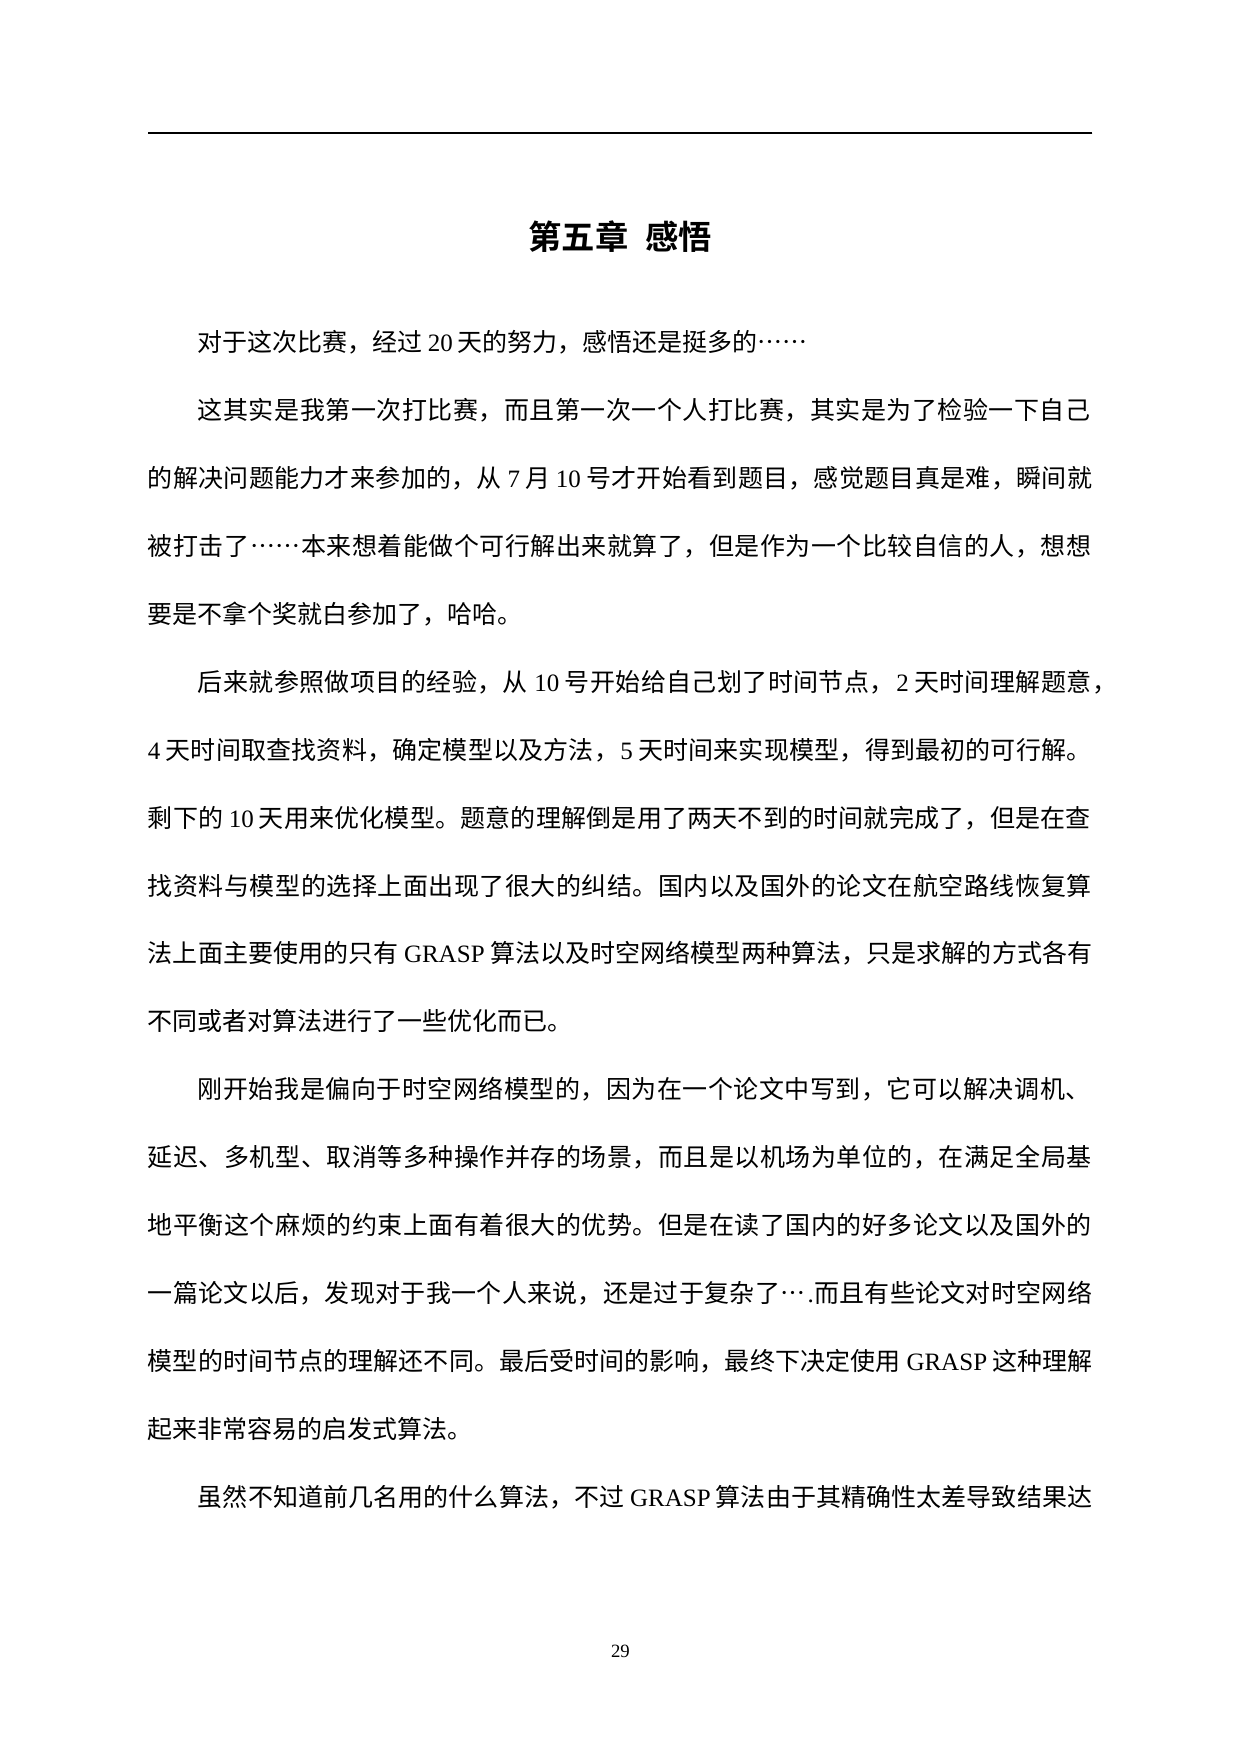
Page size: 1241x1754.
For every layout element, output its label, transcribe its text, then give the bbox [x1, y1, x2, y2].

text 刚开始我是偏向于时空网络模型的，因为在一个论文中写到，它可以解决调机、延迟、多机型、取消等多种操作并存的场景，而且是以机场为单位的，在满足全局基地平衡这个麻烦的约束上面有着很大的优势。但是在读了国内的好多论文以及国外的一篇论文以后，发现对于我一个人来说，还是过于复杂了….而且有些论文对时空网络模型的时间节点的理解还不同。最后受时间的影响，最终下决定使用GRASP这种理解起来非常容易的启发式算法。 [148, 1054, 1092, 1461]
text 对于这次比赛，经过20天的努力，感悟还是挺多的…… [148, 307, 1092, 375]
text 这其实是我第一次打比赛，而且第一次一个人打比赛，其实是为了检验一下自己的解决问题能力才来参加的，从7月10号才开始看到题目，感觉题目真是难，瞬间就被打击了……本来想着能做个可行解出来就算了，但是作为一个比较自信的人，想想要是不拿个奖就白参加了，哈哈。 [148, 375, 1092, 646]
text 后来就参照做项目的经验，从10号开始给自己划了时间节点，2天时间理解题意，4天时间取查找资料，确定模型以及方法，5天时间来实现模型，得到最初的可行解。剩下的10天用来优化模型。题意的理解倒是用了两天不到的时间就完成了，但是在查找资料与模型的选择上面出现了很大的纠结。国内以及国外的论文在航空路线恢复算法上面主要使用的只有GRASP算法以及时空网络模型两种算法，只是求解的方式各有不同或者对算法进行了一些优化而已。 [148, 646, 1092, 1054]
subtitle 感悟 [148, 201, 1092, 269]
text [148, 1461, 1092, 1529]
